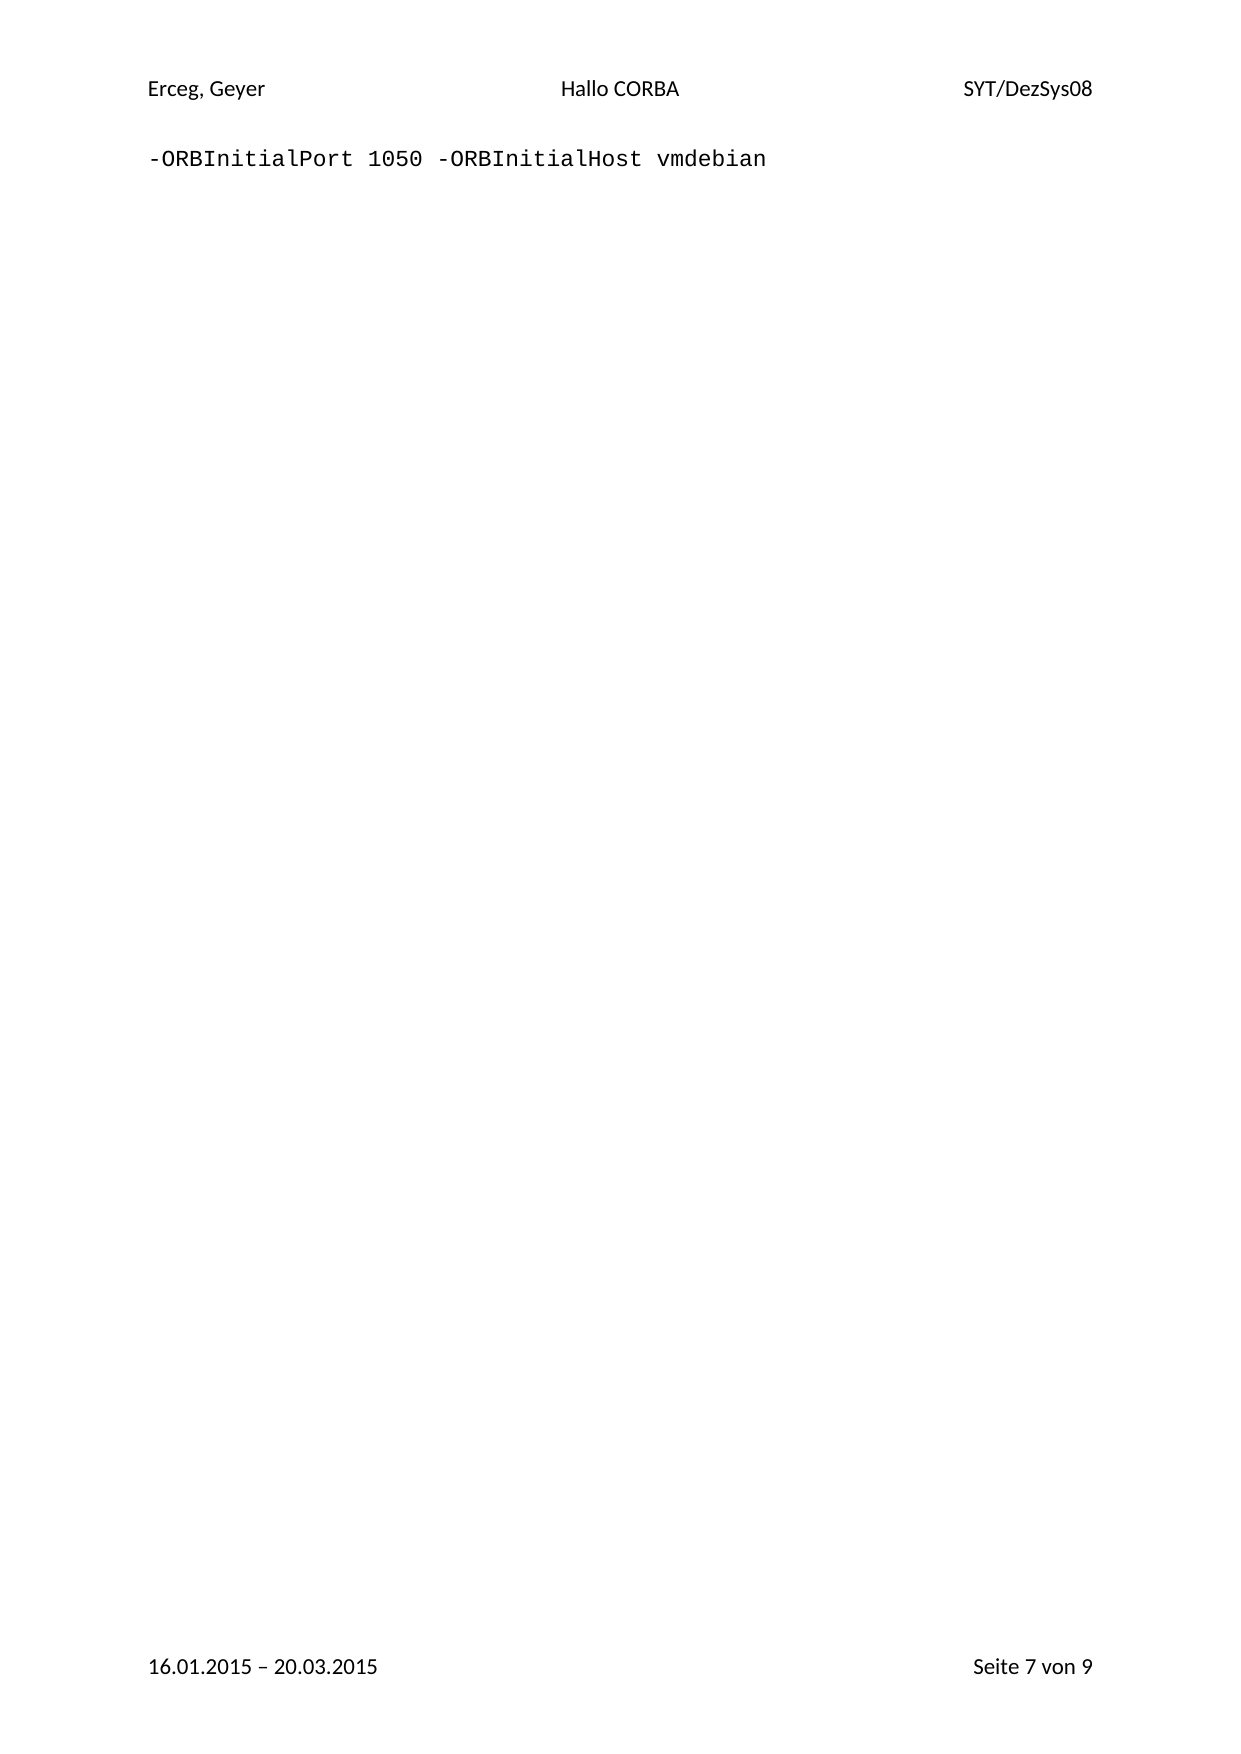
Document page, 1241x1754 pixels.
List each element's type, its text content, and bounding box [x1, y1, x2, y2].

text -ORBInitialPort 1050 -ORBInitialHost vmdebian [148, 148, 1093, 173]
